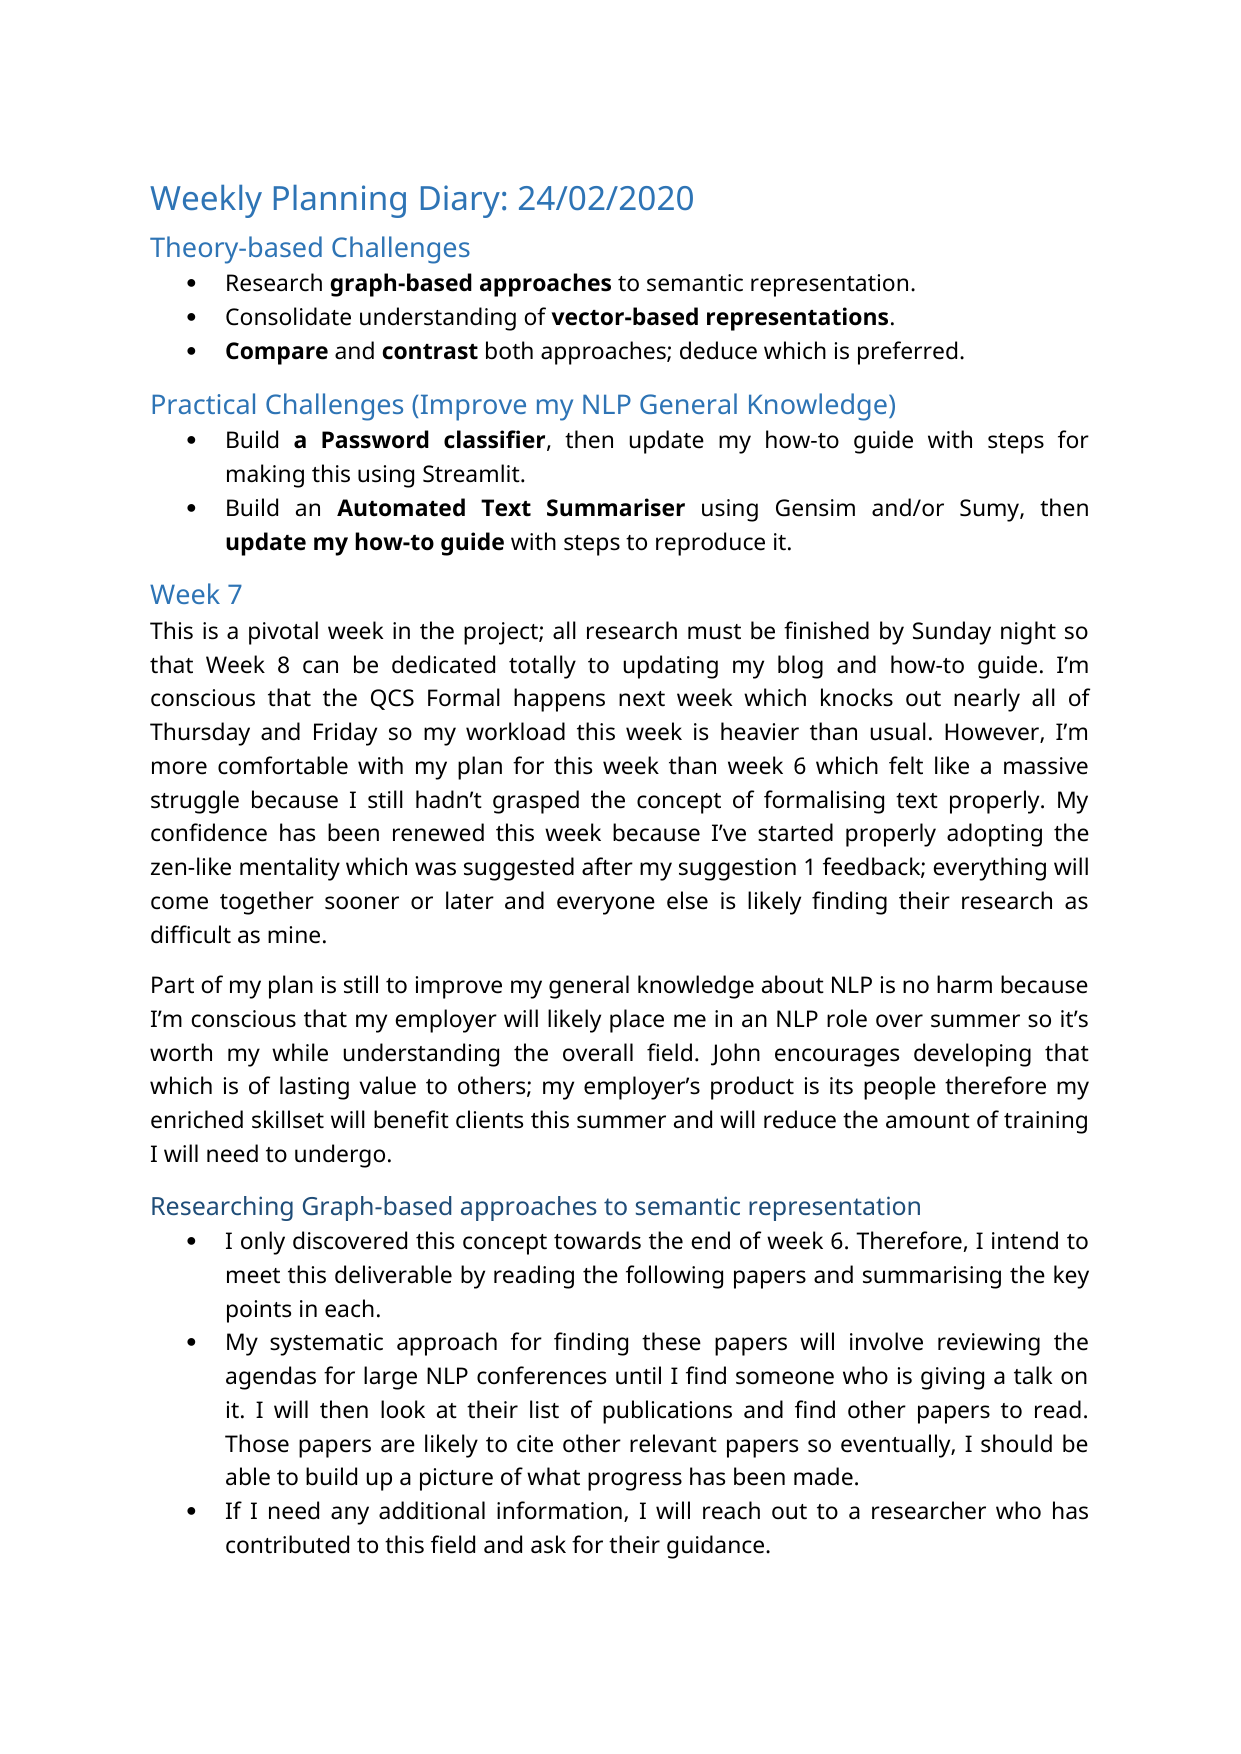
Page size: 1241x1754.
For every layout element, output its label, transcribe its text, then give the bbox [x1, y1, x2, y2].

text This is a pivotal week in the project; all research must be finished by Sunday night so that Week 8 can be dedicated totally to updating my blog and how-to guide. I’m conscious that the QCS Formal happens next week which knocks out nearly all of Thursday and Friday so my workload this week is heavier than usual. However, I’m more comfortable with my plan for this week than week 6 which felt like a massive struggle because I still hadn’t grasped the concept of formalising text properly. My confidence has been renewed this week because I’ve started properly adopting the zen-like mentality which was suggested after my suggestion 1 feedback; everything will come together sooner or later and everyone else is likely finding their research as difficult as mine. [150, 615, 1090, 950]
list Research graph-based approaches to semantic representation. [187, 267, 1090, 298]
list I only discovered this concept towards the end of week 6. Therefore, I intend to meet this deliverable by reading the following papers and summarising the key points in each. [187, 1225, 1090, 1324]
list My systematic approach for finding these papers will involve reviewing the agendas for large NLP conferences until I find someone who is giving a talk on it. I will then look at their list of publications and find other papers to read. Those papers are likely to cite other relevant papers so eventually, I should be able to build up a picture of what progress has been made. [187, 1326, 1090, 1492]
subtitle Theory-based Challenges [150, 228, 1090, 265]
subtitle Practical Challenges (Improve my NLP General Knowledge) [150, 385, 1090, 422]
list If I need any additional information, I will reach out to a researcher who has contributed to this field and ask for their guidance. [187, 1495, 1090, 1560]
list Build an Automated Text Summariser using Gensim and/or Sumy, then update my how-to guide with steps to reproduce it. [187, 492, 1090, 557]
subtitle Week 7 [150, 576, 1090, 613]
list Build a Password classifier, then update my how-to guide with steps for making this using Streamlit. [187, 424, 1090, 489]
subtitle Weekly Planning Diary: 24/02/2020 [150, 175, 1090, 220]
list Consolidate understanding of vector-based representations. [187, 301, 1090, 332]
subtitle Researching Graph-based approaches to semantic representation [150, 1188, 1090, 1222]
list Compare and contrast both approaches; deduce which is preferred. [187, 335, 1090, 366]
text Part of my plan is still to improve my general knowledge about NLP is no harm because I’m conscious that my employer will likely place me in an NLP role over summer so it’s worth my while understanding the overall field. John encourages developing that which is of lasting value to others; my employer’s product is its people therefore my enriched skillset will benefit clients this summer and will reduce the amount of training I will need to undergo. [150, 969, 1090, 1169]
